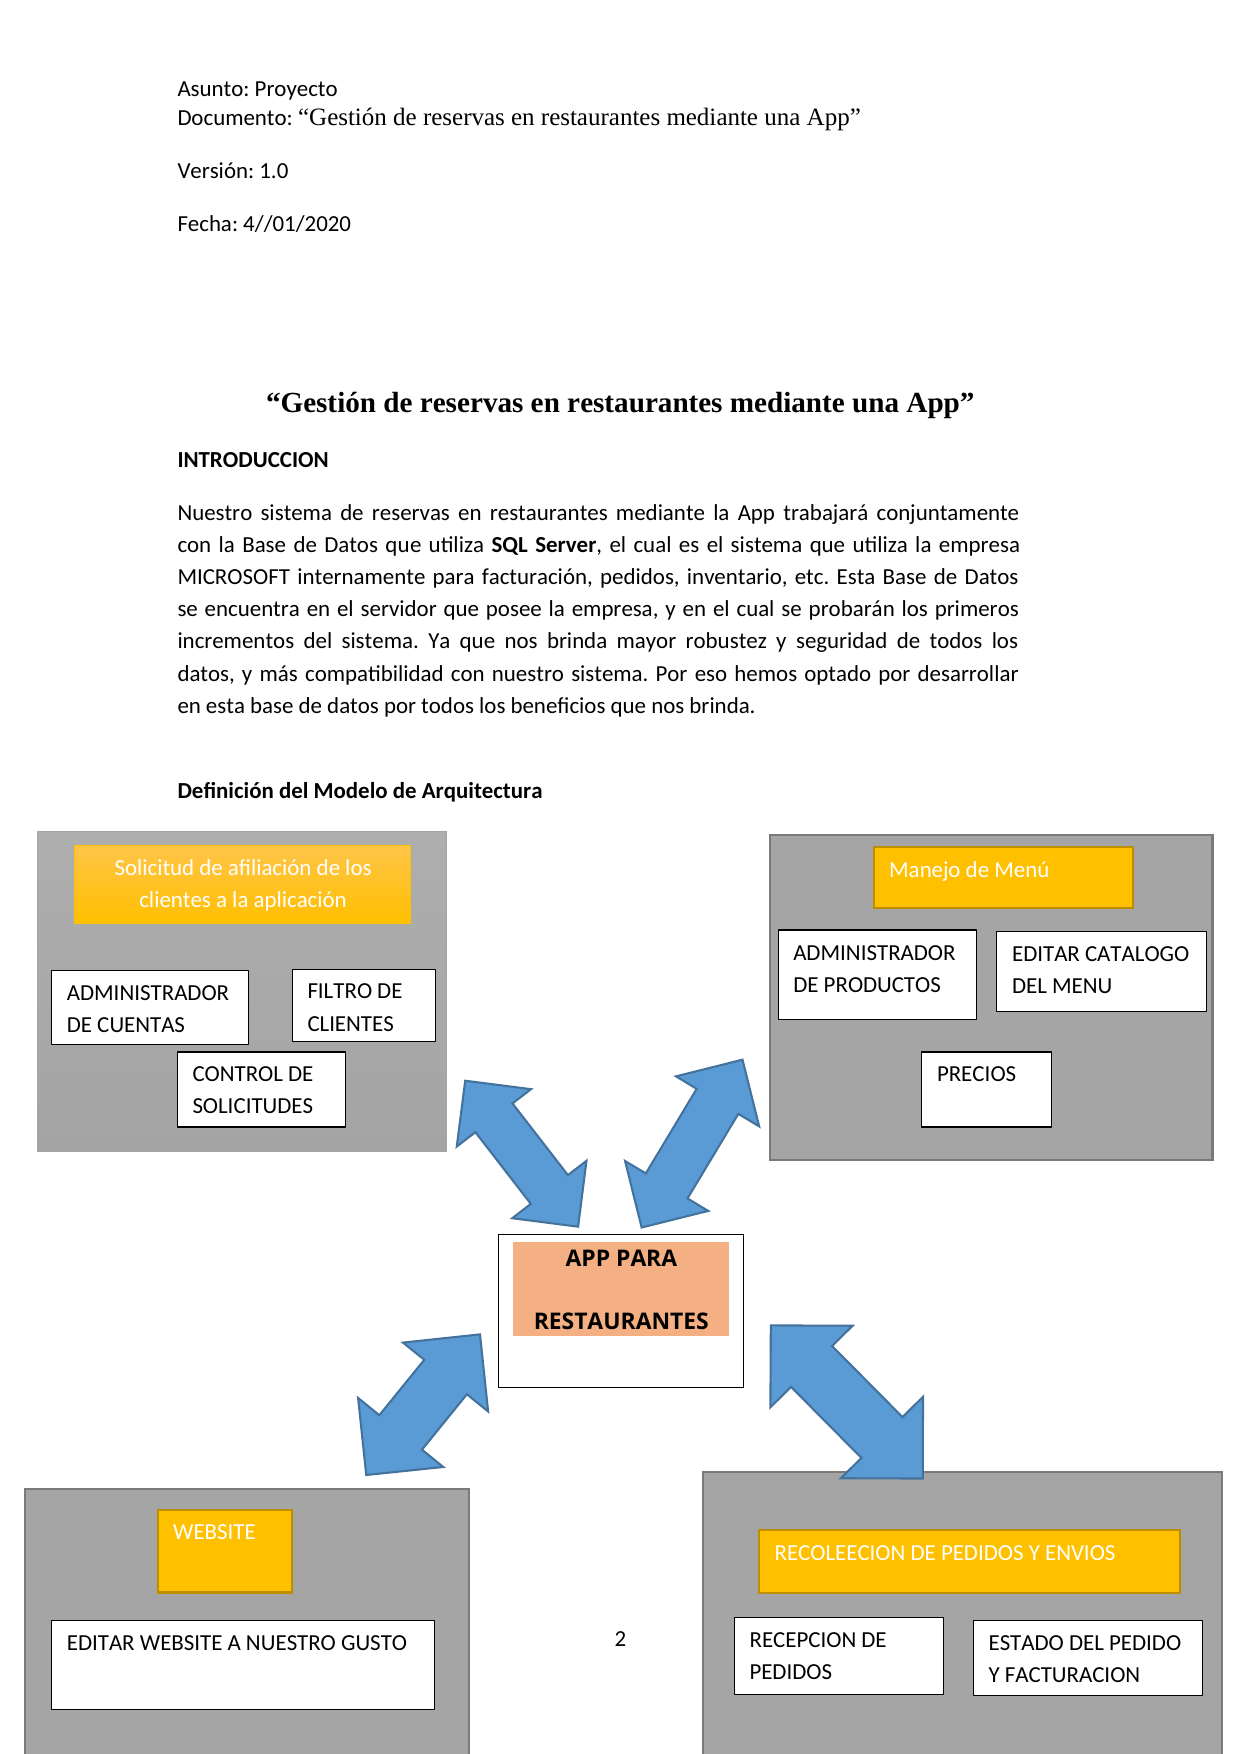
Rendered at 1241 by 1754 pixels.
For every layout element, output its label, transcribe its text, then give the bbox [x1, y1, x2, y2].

text Nuestro sistema de reservas en restaurantes mediante la App trabajará conjuntamente con la Base de Datos que utiliza SQL Server, el cual es el sistema que utiliza la empresa MICROSOFT internamente para facturación, pedidos, inventario, etc. Esta Base de Datos se encuentra en el servidor que posee la empresa, y en el cual se probarán los primeros incrementos del sistema. Ya que nos brinda mayor robustez y seguridad de todos los datos, y más compatibilidad con nuestro sistema. Por eso hemos optado por desarrollar en esta base de datos por todos los beneficios que nos brinda. [177, 498, 1020, 719]
text “Gestión de reservas en restaurantes mediante una App” [177, 385, 1063, 419]
text INTRODUCCION [177, 445, 1063, 473]
text Definición del Modelo de Arquitectura [177, 776, 1063, 804]
